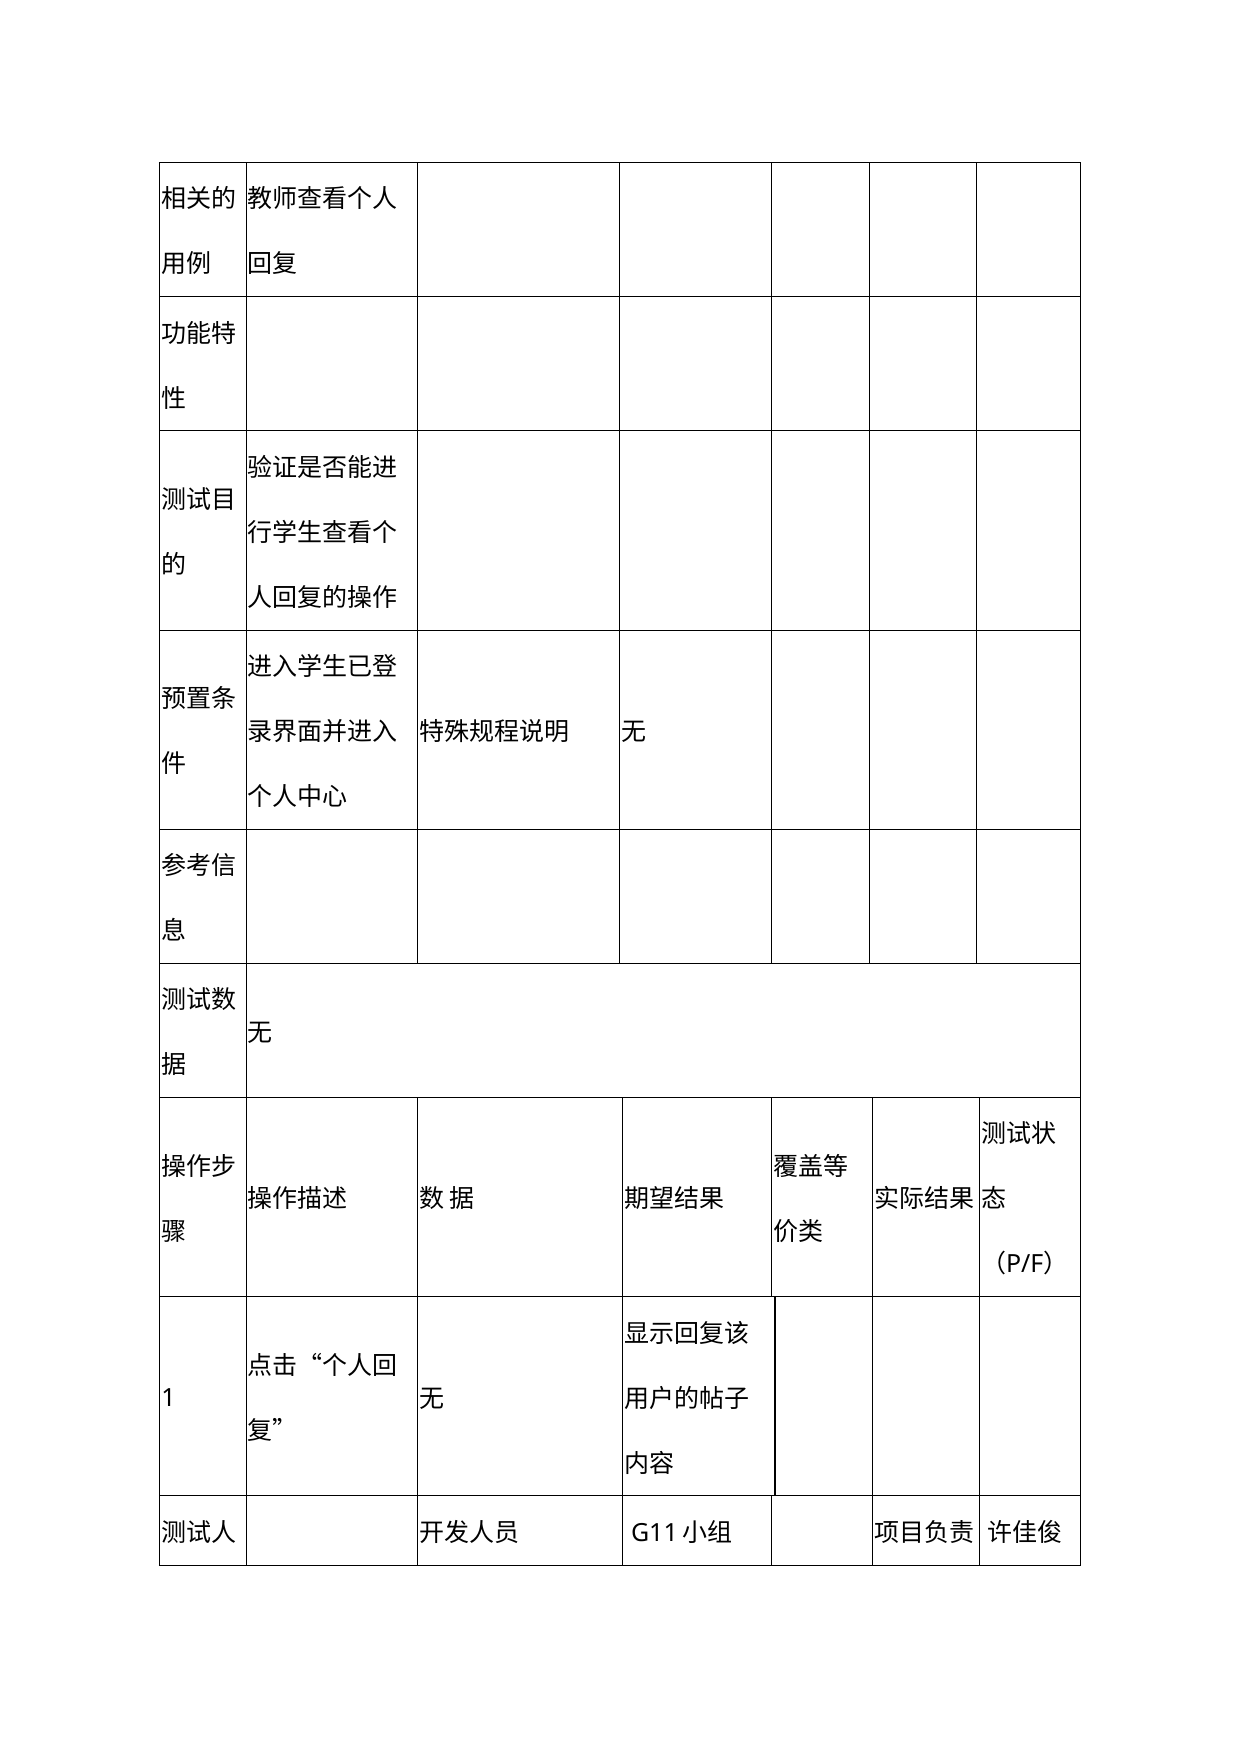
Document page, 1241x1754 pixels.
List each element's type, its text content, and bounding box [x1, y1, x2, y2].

table_cell [870, 163, 976, 296]
table_cell [870, 631, 976, 829]
table_cell [418, 163, 619, 296]
table_cell 期望结果 [623, 1098, 771, 1296]
table_cell [247, 297, 417, 430]
table_cell 开发人员 [418, 1496, 622, 1564]
table_cell [870, 297, 976, 430]
table_cell [870, 830, 976, 963]
table_cell [247, 1496, 417, 1564]
table_cell 覆盖等价类 [772, 1098, 872, 1296]
table_cell [772, 1496, 872, 1564]
table_cell [620, 431, 771, 629]
table_cell [620, 163, 771, 296]
table_cell [977, 830, 1080, 963]
table_cell [980, 1297, 1080, 1495]
table_cell 特殊规程说明 [418, 631, 619, 829]
table_cell 操作描述 [247, 1098, 417, 1296]
table_cell [977, 631, 1080, 829]
table_cell [776, 1297, 872, 1495]
table_cell 项目负责人 [873, 1496, 979, 1564]
table_cell 实际结果 [873, 1098, 979, 1296]
table_cell 许佳俊 [980, 1496, 1080, 1564]
table_cell 1 [160, 1297, 246, 1495]
table_cell [620, 830, 771, 963]
table_cell 预置条件 [160, 631, 246, 829]
table_cell 相关的用例 [160, 163, 246, 296]
table_cell [772, 431, 869, 629]
table_cell 参考信息 [160, 830, 246, 963]
table_cell 测试目的 [160, 431, 246, 629]
table_cell [977, 431, 1080, 629]
table_cell [977, 297, 1080, 430]
table_cell [772, 297, 869, 430]
table_cell 教师查看个人回复 [247, 163, 417, 296]
table_cell [772, 163, 869, 296]
table_cell 无 [620, 631, 771, 829]
table_cell 数 据 [418, 1098, 622, 1296]
table_cell [977, 163, 1080, 296]
table_cell [418, 297, 619, 430]
table_cell [247, 830, 417, 963]
table_cell G11小组 [623, 1496, 771, 1564]
table_cell [620, 297, 771, 430]
table_cell [772, 830, 869, 963]
table_cell 测试人员 [160, 1496, 246, 1564]
table_cell 进入学生已登录界面并进入个人中心 [247, 631, 417, 829]
table_cell [418, 830, 619, 963]
table_cell 点击“个人回复” [247, 1297, 417, 1495]
table_cell 功能特性 [160, 297, 246, 430]
table_cell 显示回复该用户的帖子内容 [623, 1297, 774, 1495]
table_cell [772, 631, 869, 829]
table_cell [873, 1297, 979, 1495]
table_cell [418, 431, 619, 629]
table_cell [870, 431, 976, 629]
table_cell 测试数据 [160, 964, 246, 1097]
table_cell 无 [418, 1297, 622, 1495]
table_cell 操作步骤 [160, 1098, 246, 1296]
table_cell 验证是否能进行学生查看个人回复的操作 [247, 431, 417, 629]
table_cell 测试状态（P/F） [980, 1098, 1080, 1296]
table_cell 无 [247, 964, 1080, 1097]
